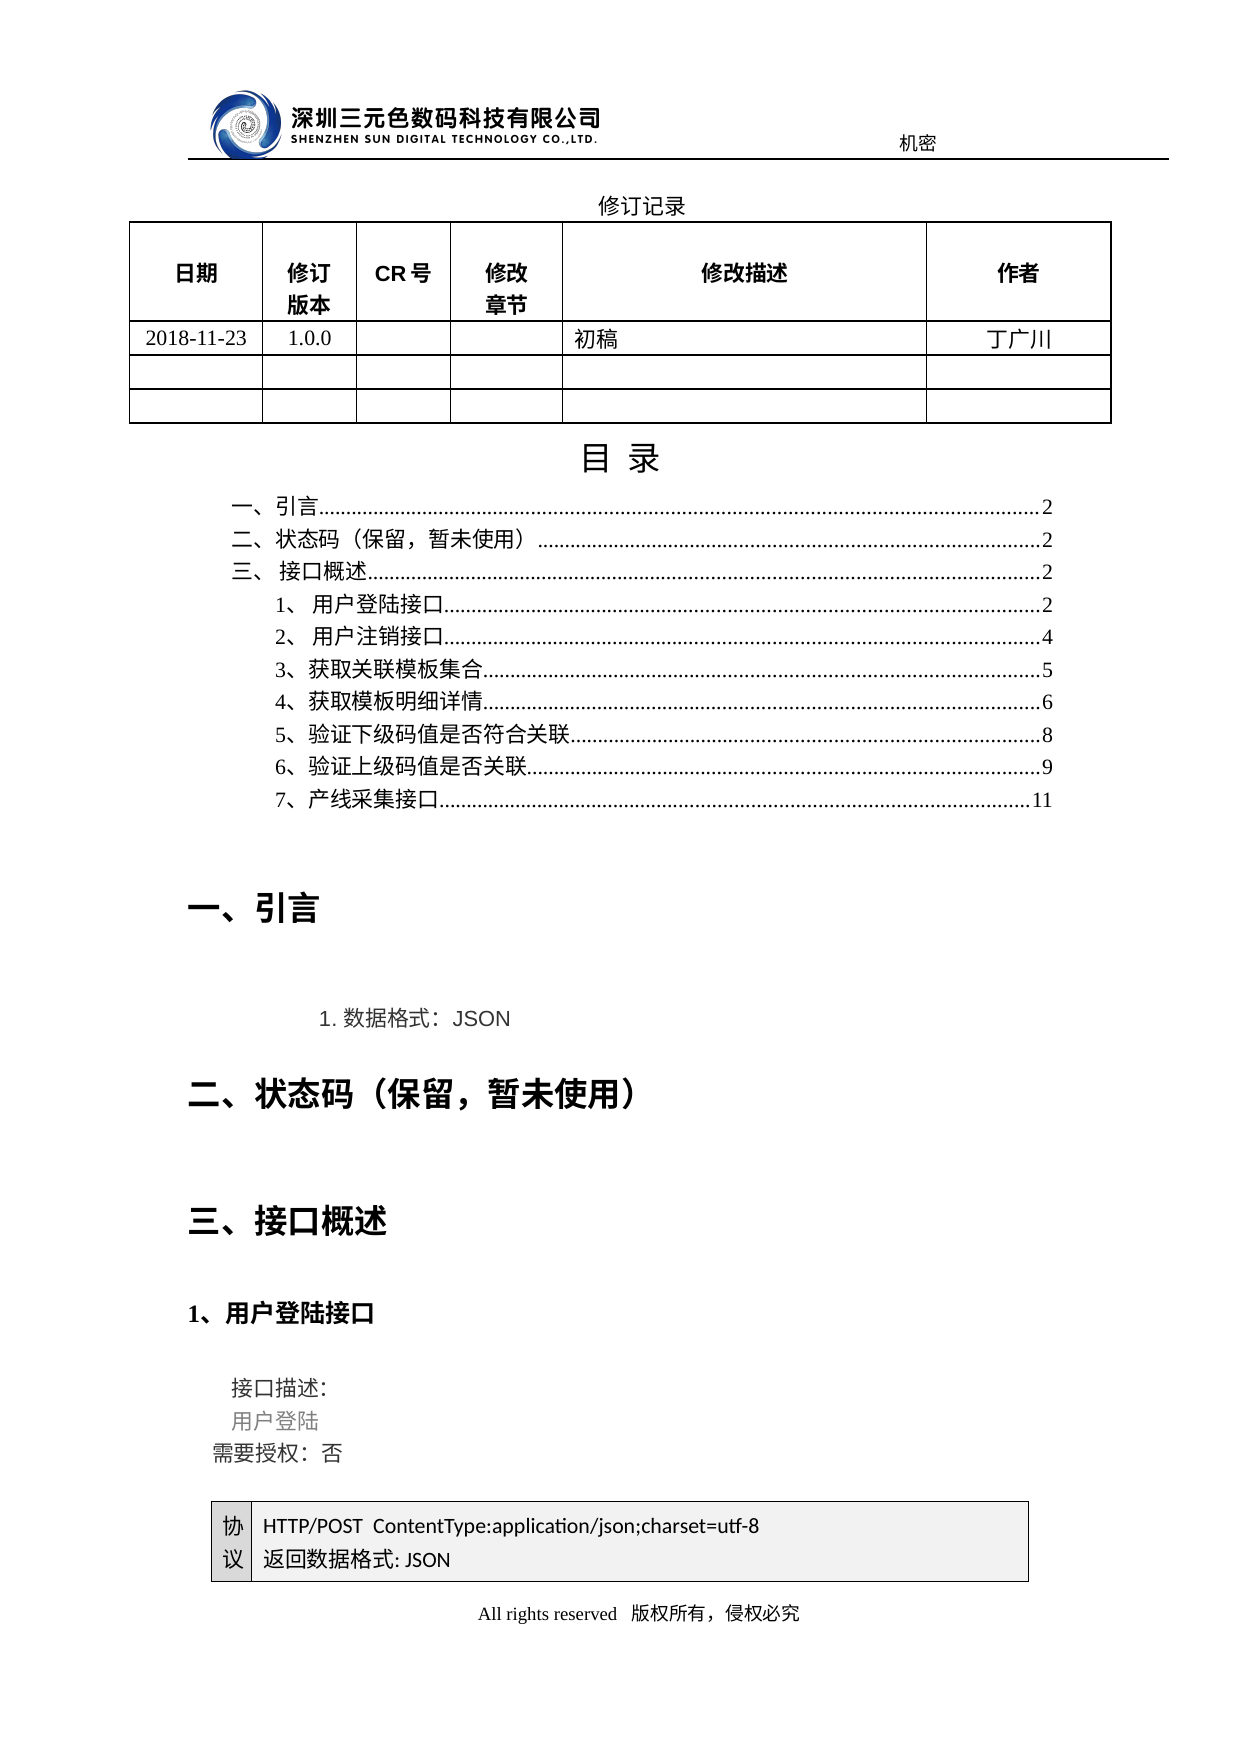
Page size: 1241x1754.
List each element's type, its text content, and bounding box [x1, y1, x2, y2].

subtitle 用户登陆接口 [187, 1279, 1053, 1344]
table_cell [927, 356, 1110, 388]
text 一、引言 2 [231, 489, 1053, 521]
text 三、 接口概述 2 [231, 554, 1053, 586]
picture [208, 90, 602, 159]
table_header 协议规则 [212, 1502, 251, 1581]
text 7、产线采集接口 11 [275, 781, 1053, 814]
table_cell [563, 390, 926, 422]
table_cell [451, 390, 562, 422]
table_header CR号 [357, 223, 450, 320]
subtitle 接口概述 [187, 1187, 1053, 1252]
text 2、 用户注销接口 4 [275, 619, 1053, 651]
text 1. 数据格式：JSON [232, 1000, 1053, 1033]
text 用户登陆 [187, 1403, 1053, 1436]
table_cell 丁广川 [927, 322, 1110, 354]
text 4、获取模板明细详情 6 [275, 684, 1053, 716]
table_cell [451, 356, 562, 388]
table_cell [130, 390, 262, 422]
table_header 修订 版本 [263, 223, 356, 320]
table_cell [357, 390, 450, 422]
text 修订记录 [187, 188, 1053, 221]
table_cell [263, 390, 356, 422]
text 目 录 [187, 424, 1053, 489]
text 3、获取关联模板集合 5 [275, 651, 1053, 684]
table_cell [357, 322, 450, 354]
table_cell [451, 322, 562, 354]
table_cell [130, 356, 262, 388]
text 5、验证下级码值是否符合关联 8 [275, 716, 1053, 749]
table_cell 初稿 [563, 322, 926, 354]
text 接口描述： [187, 1371, 1053, 1403]
table_cell 2018-11-23 [130, 322, 262, 354]
table_cell 1.0.0 [263, 322, 356, 354]
table_header 作者 [927, 223, 1110, 320]
text 6、验证上级码值是否关联 9 [275, 749, 1053, 781]
subtitle 二、状态码（保留，暂未使用） [187, 1060, 1053, 1125]
text 1、 用户登陆接口 2 [275, 586, 1053, 619]
table_cell [357, 356, 450, 388]
text 需要授权：否 [187, 1436, 1053, 1468]
table_cell [263, 356, 356, 388]
text 二、状态码（保留，暂未使用） 2 [231, 521, 1053, 554]
table_cell [563, 356, 926, 388]
table_cell [927, 390, 1110, 422]
table_header 修改 章节 [451, 223, 562, 320]
table_header 修改描述 [563, 223, 926, 320]
subtitle 一、引言 [187, 873, 1053, 938]
table_header HTTP/POST ContentType:application/json;charset=utf-8 返回数据格式: JSON [252, 1502, 1028, 1581]
table_header 日期 [130, 223, 262, 320]
